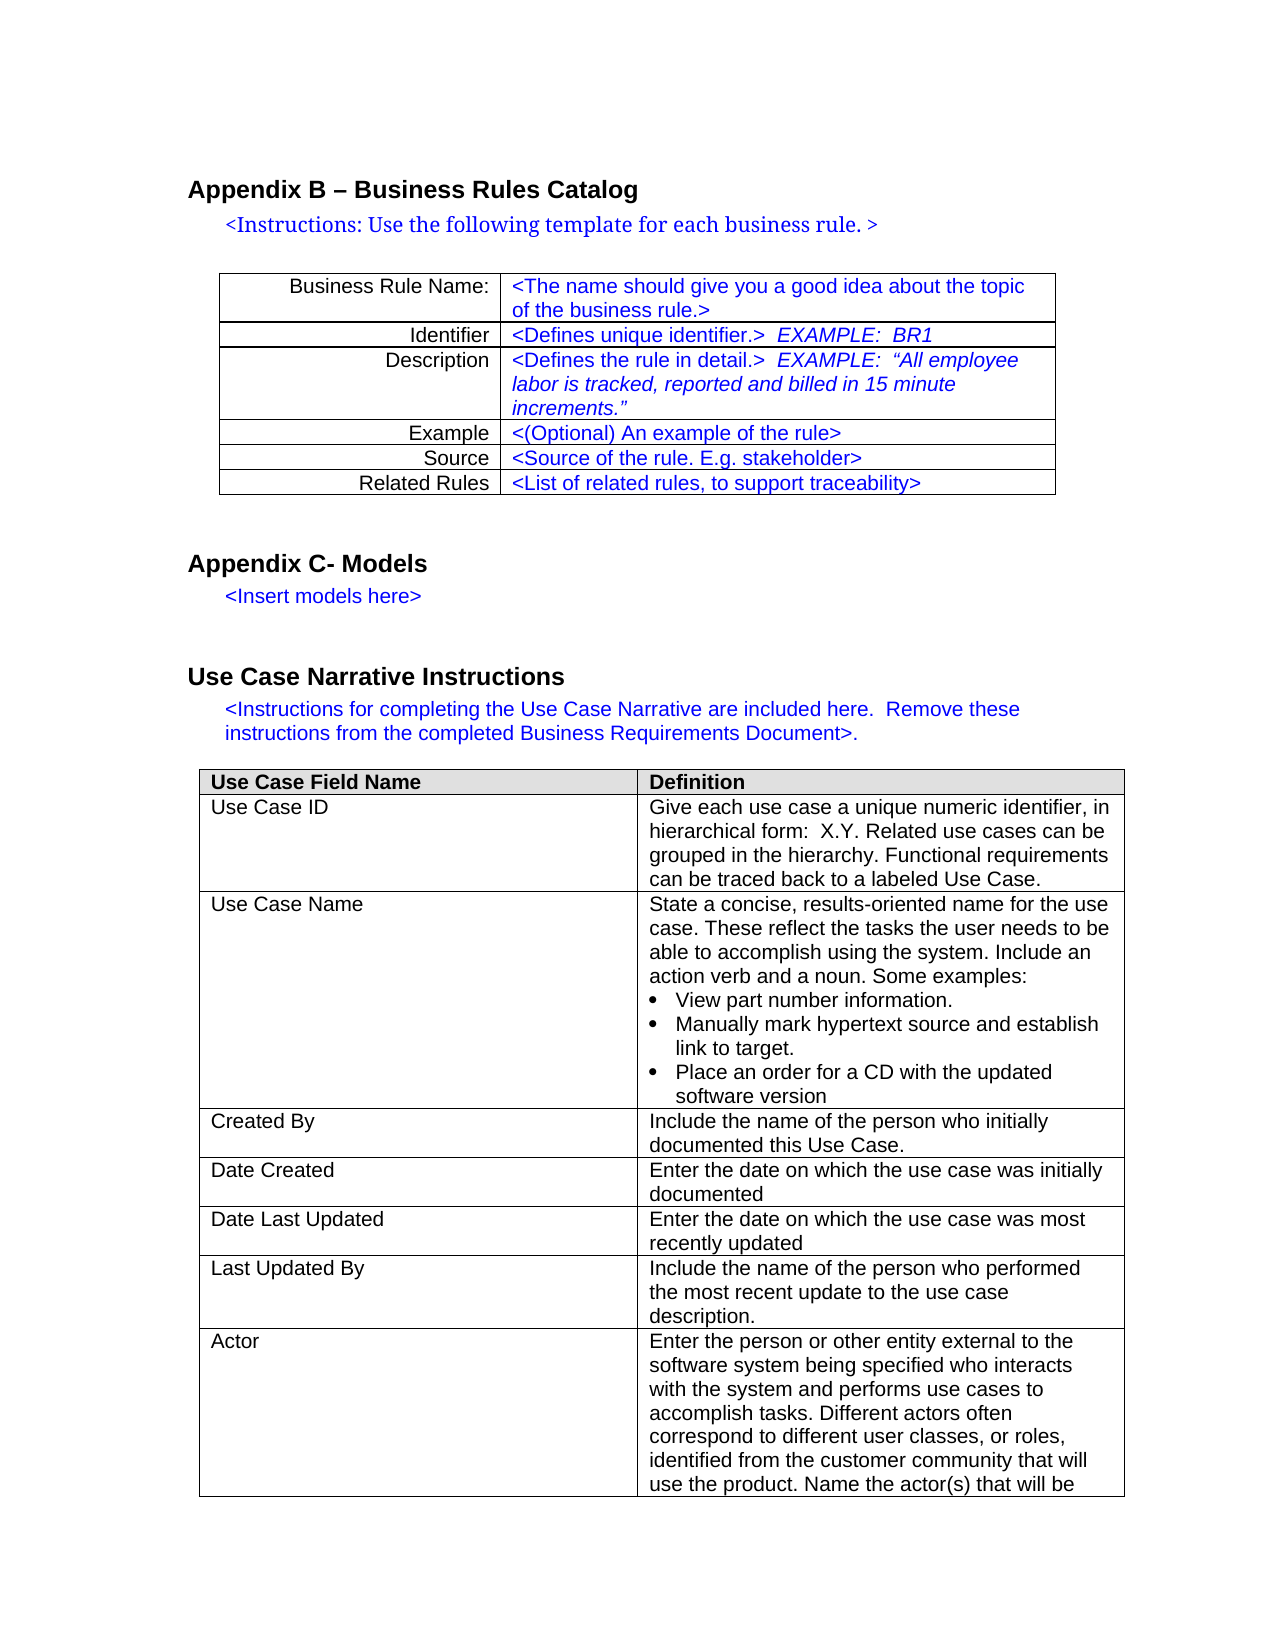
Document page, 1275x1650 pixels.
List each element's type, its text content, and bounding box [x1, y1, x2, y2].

table_cell Include the name of the person who performed the most recent update to the use case description. [638, 1256, 1124, 1327]
table_cell Created By [200, 1109, 637, 1157]
table_cell Include the name of the person who initially documented this Use Case. [638, 1109, 1124, 1157]
table_cell <Defines the rule in detail.> EXAMPLE: “All employee labor is tracked, reported and billed in 15 minute increments.” [501, 348, 1055, 419]
table_cell <(Optional) An example of the rule> [501, 420, 1055, 444]
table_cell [638, 1329, 1124, 1496]
text <Instructions: Use the following template for each business rule. > [225, 210, 1125, 238]
subtitle Appendix C- Models [187, 549, 1125, 578]
subtitle Use Case Narrative Instructions [150, 662, 1125, 691]
table_cell <Defines unique identifier.> EXAMPLE: BR1 [501, 323, 1055, 346]
table_cell <Source of the rule. E.g. stakeholder> [501, 445, 1055, 469]
table_cell Give each use case a unique numeric identifier, in hierarchical form: X.Y. Related use cases can be grouped in the hierarchy. Functional requirements can be traced back to a labeled Use Case. [638, 795, 1124, 891]
table_cell Enter the date on which the use case was initially documented [638, 1158, 1124, 1206]
table_cell Use Case ID [200, 795, 637, 891]
table_cell Date Created [200, 1158, 637, 1206]
table_cell Identifier [220, 323, 500, 346]
table_cell Source [220, 445, 500, 469]
text <Instructions for completing the Use Case Narrative are included here. Remove these instructions from the completed Business Requirements Document>. [225, 697, 1125, 745]
table_cell <List of related rules, to support traceability> [501, 470, 1055, 494]
table_cell State a concise, results-oriented name for the use case. These reflect the tasks the user needs to be able to accomplish using the system. Include an action verb and a noun. Some examples: View part number information. Manually mark hypertext source and establish link to target. Place an order for a CD with the updated software version [638, 892, 1124, 1108]
text <Insert models here> [225, 584, 1125, 608]
table_cell Related Rules [220, 470, 500, 494]
table_header Use Case Field Name [200, 770, 637, 794]
table_cell Description [220, 348, 500, 419]
table_cell Last Updated By [200, 1256, 637, 1327]
subtitle Appendix B – Business Rules Catalog [187, 175, 1125, 204]
table_cell Enter the date on which the use case was most recently updated [638, 1207, 1124, 1254]
table_header Definition [638, 770, 1124, 794]
table_header <The name should give you a good idea about the topic of the business rule.> [501, 274, 1055, 321]
table_cell Use Case Name [200, 892, 637, 1108]
table_header Business Rule Name: [220, 274, 500, 321]
table_cell Example [220, 420, 500, 444]
table_cell Date Last Updated [200, 1207, 637, 1254]
table_cell Actor [200, 1329, 637, 1496]
